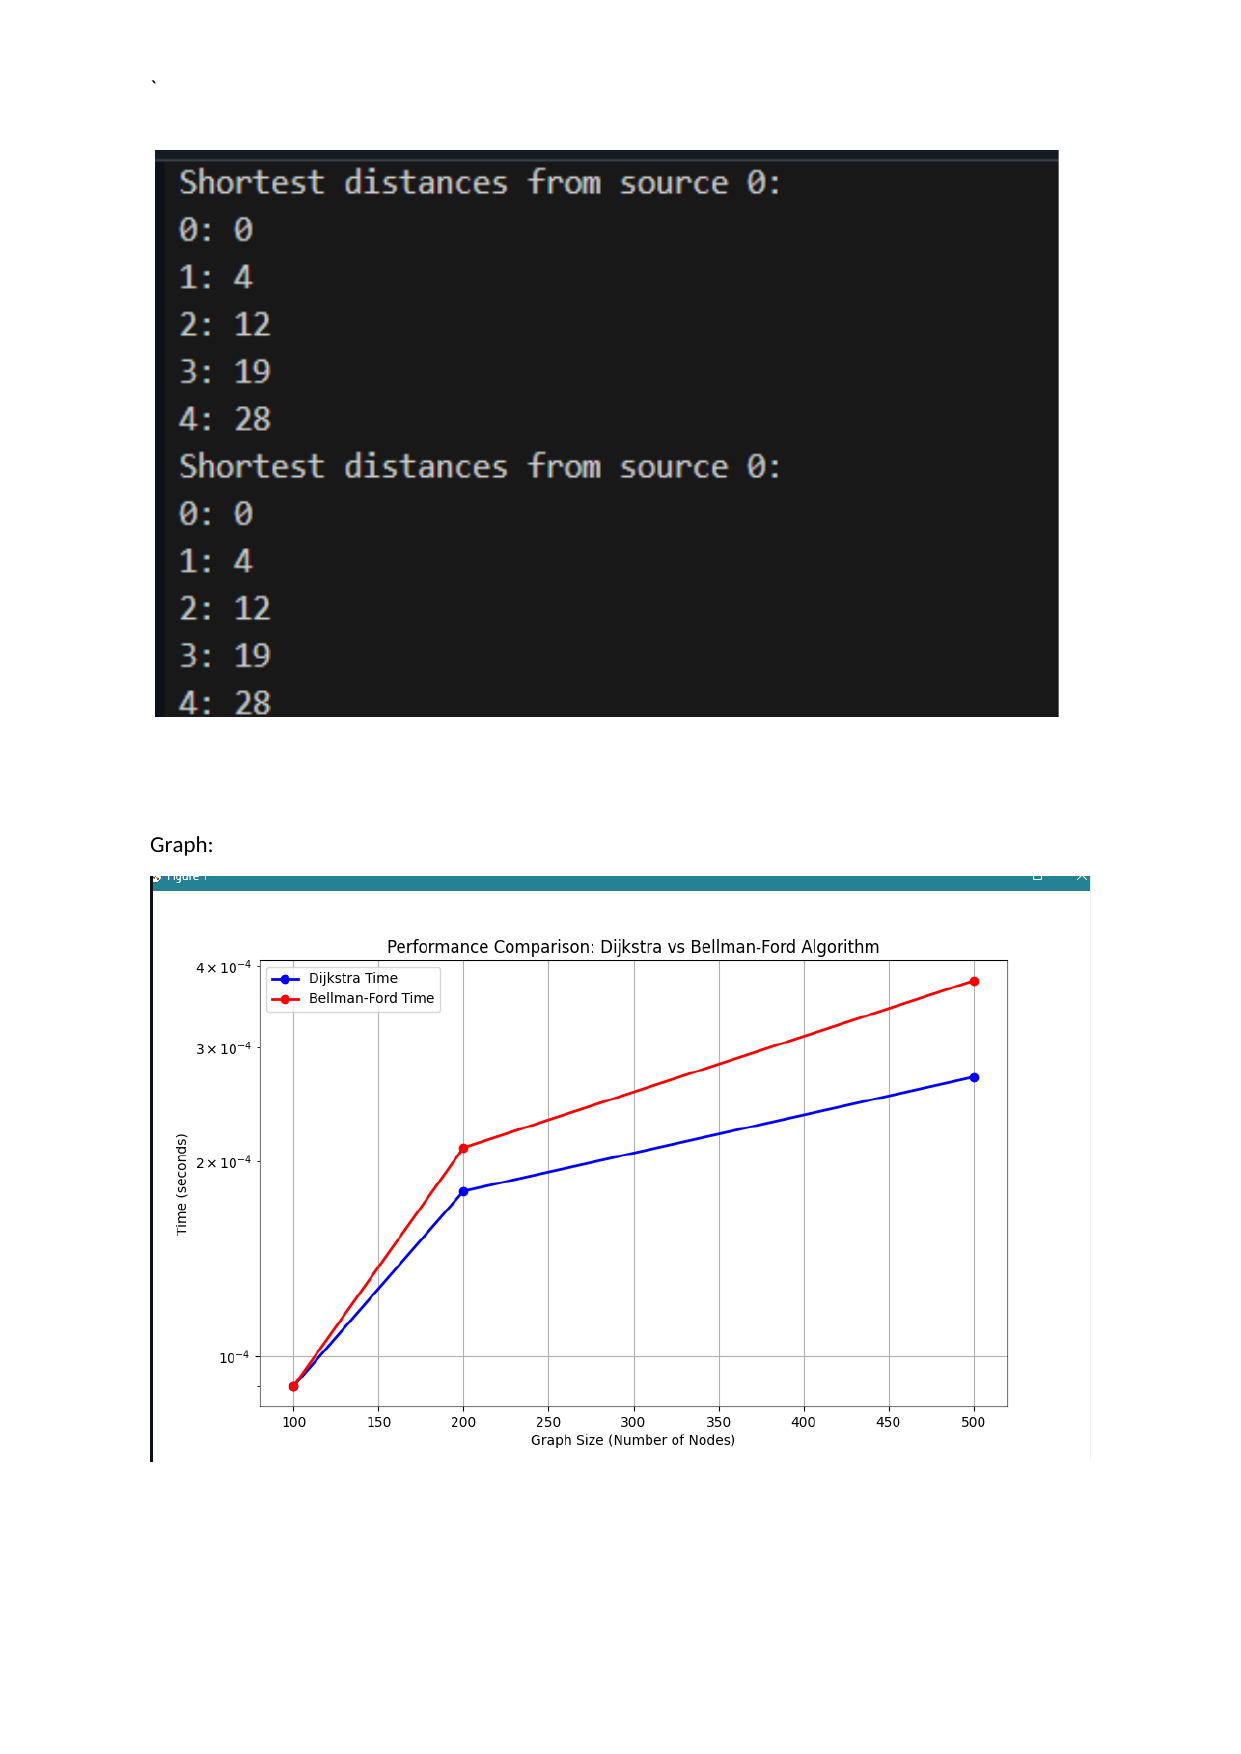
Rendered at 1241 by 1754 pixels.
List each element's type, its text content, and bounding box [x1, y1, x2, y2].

picture [155, 150, 1059, 717]
text Graph: [150, 830, 1090, 858]
picture [150, 876, 1091, 1462]
